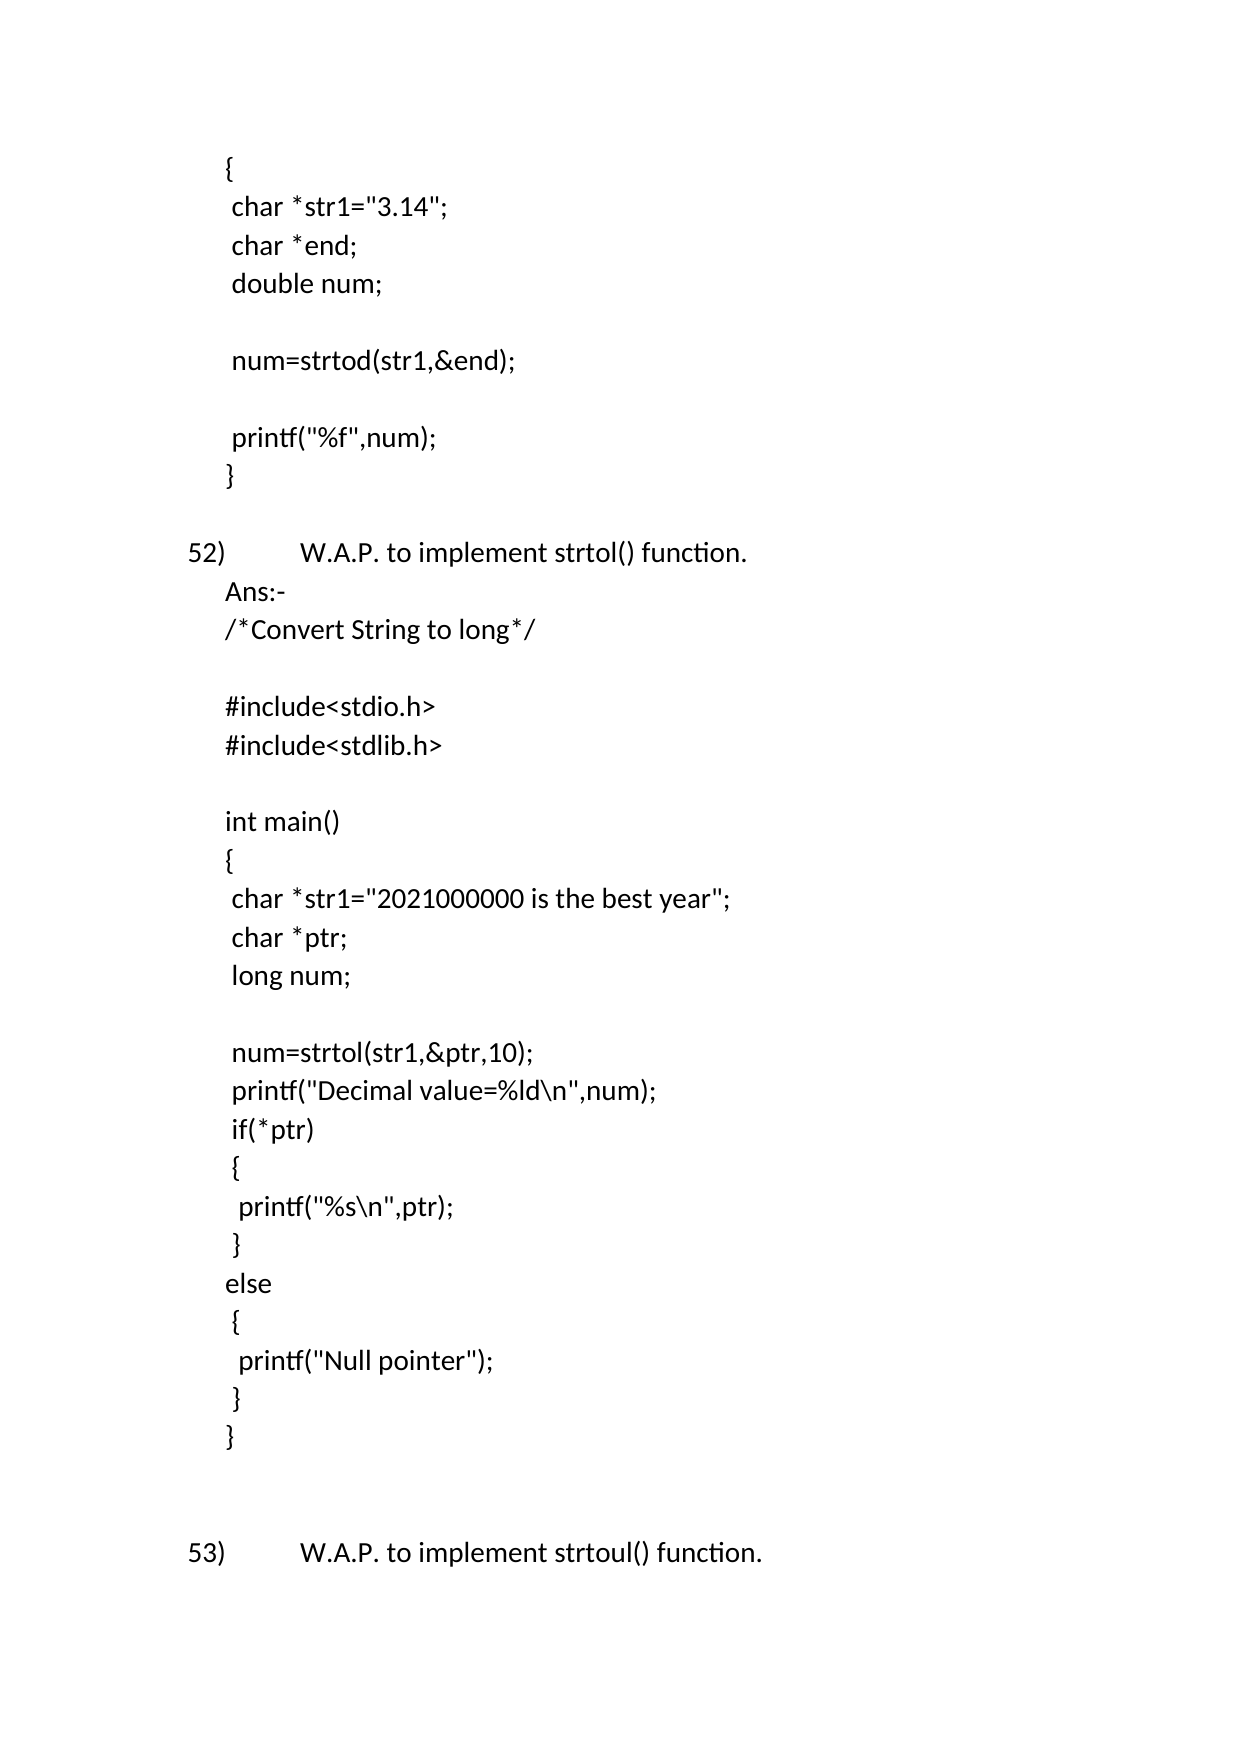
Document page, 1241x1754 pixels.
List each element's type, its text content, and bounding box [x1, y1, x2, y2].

list } [225, 1226, 1090, 1262]
list { [225, 842, 1090, 877]
list printf("%s\n",ptr); [225, 1188, 1090, 1223]
list printf("%f",num); [225, 419, 1090, 455]
list W.A.P. to implement strtol() function. [187, 534, 1090, 570]
list char *end; [225, 227, 1090, 262]
list num=strtod(str1,&end); [225, 342, 1090, 378]
list { [225, 150, 1090, 186]
list #include<stdlib.h> [225, 727, 1090, 762]
list { [225, 1149, 1090, 1185]
list double num; [225, 265, 1090, 301]
list num=strtol(str1,&ptr,10); [225, 1034, 1090, 1070]
list printf("Decimal value=%ld\n",num); [225, 1072, 1090, 1108]
list int main() [225, 803, 1090, 839]
list char *ptr; [225, 919, 1090, 954]
list if(*ptr) [225, 1111, 1090, 1147]
list W.A.P. to implement strtoul() function. [187, 1534, 1090, 1569]
list char *str1="2021000000 is the best year"; [225, 880, 1090, 916]
list #include<stdio.h> [225, 688, 1090, 724]
list /*Convert String to long*/ [225, 611, 1090, 647]
list } [225, 1380, 1090, 1416]
list else [225, 1265, 1090, 1300]
list { [225, 1303, 1090, 1339]
list printf("Null pointer"); [225, 1342, 1090, 1377]
list long num; [225, 957, 1090, 993]
list } [225, 1418, 1090, 1454]
list Ans:- [225, 573, 1090, 608]
list char *str1="3.14"; [225, 188, 1090, 224]
list } [225, 457, 1090, 493]
